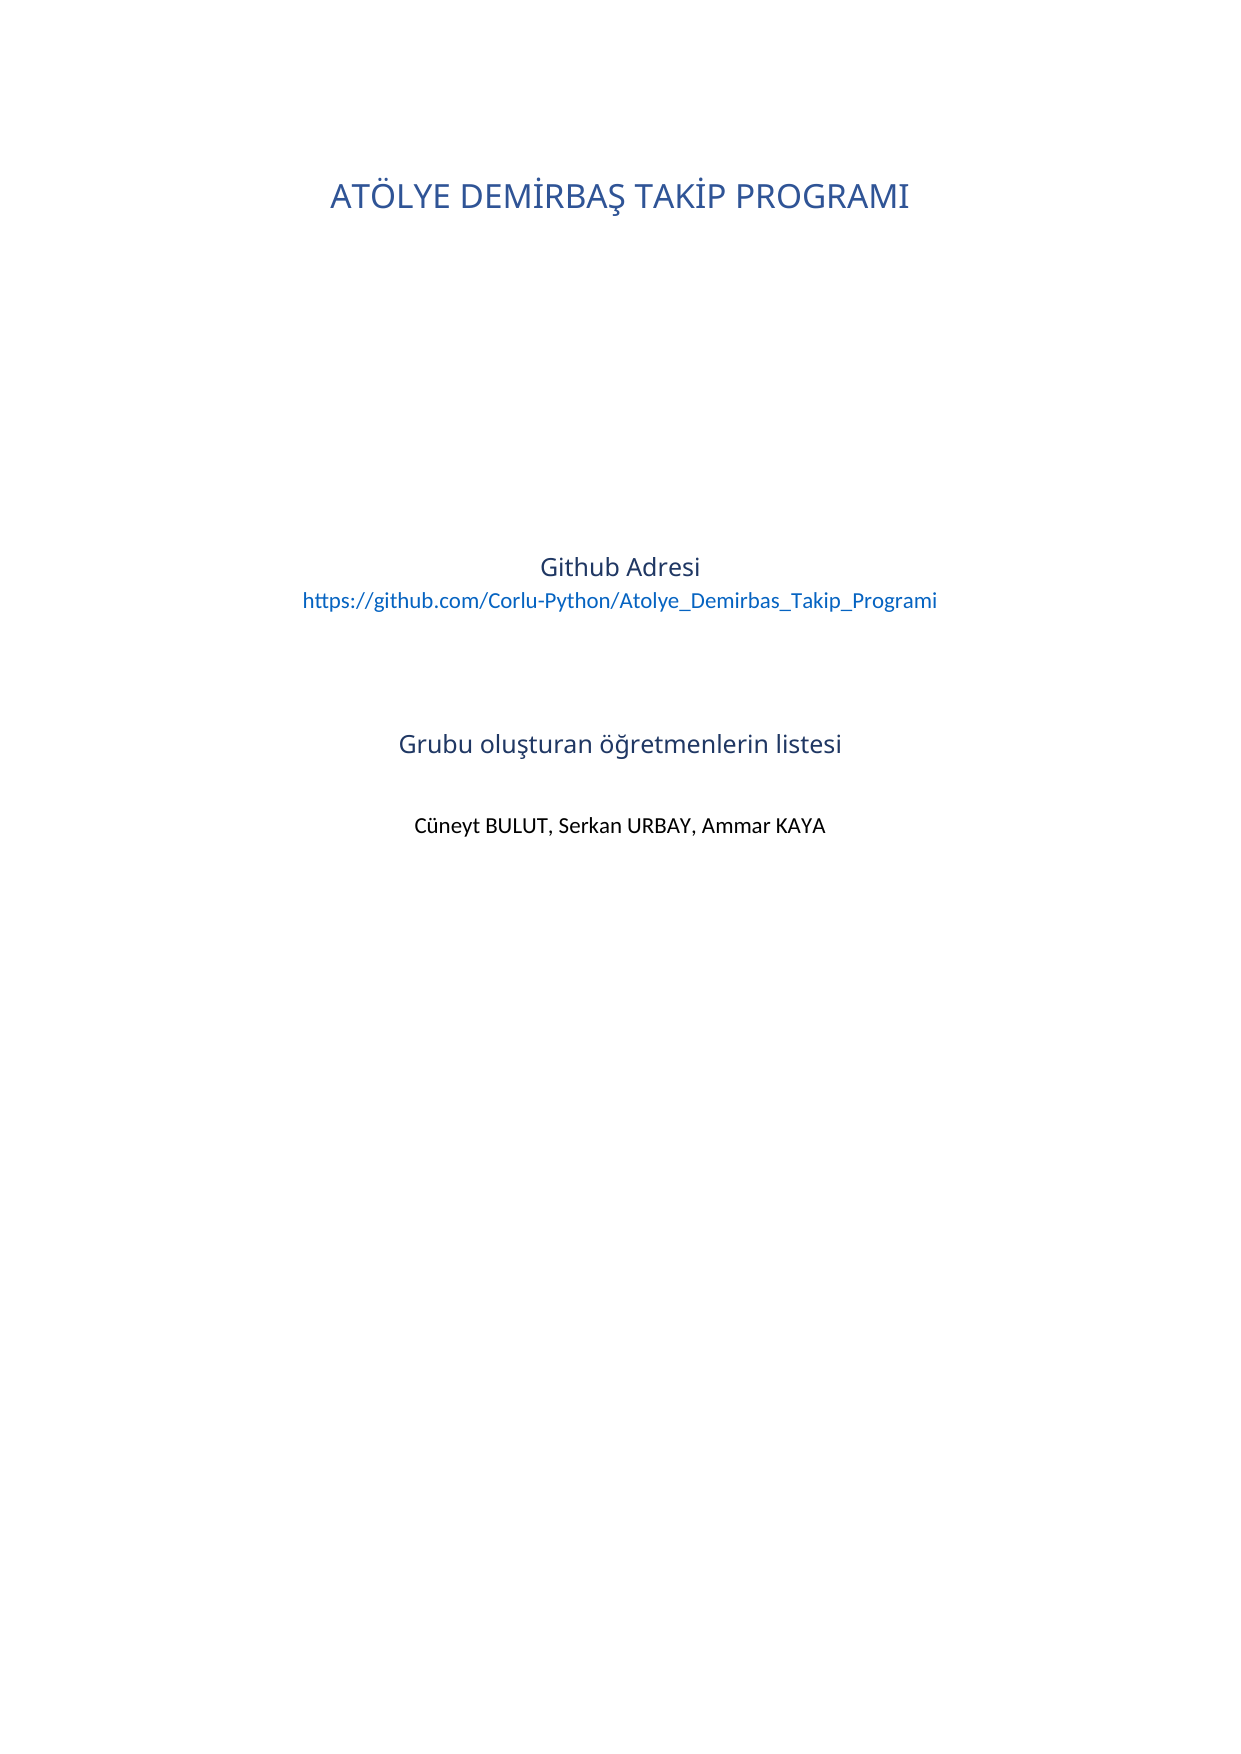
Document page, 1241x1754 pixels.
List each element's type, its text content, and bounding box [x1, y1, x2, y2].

text Cüneyt BULUT, Serkan URBAY, Ammar KAYA [148, 811, 1093, 839]
subtitle Github Adresi [148, 550, 1093, 584]
subtitle Grubu oluşturan öğretmenlerin listesi [148, 727, 1093, 761]
text https://github.com/Corlu-Python/Atolye_Demirbas_Takip_Programi [148, 586, 1093, 614]
subtitle ATÖLYE DEMİRBAŞ TAKİP PROGRAMI [148, 173, 1093, 218]
